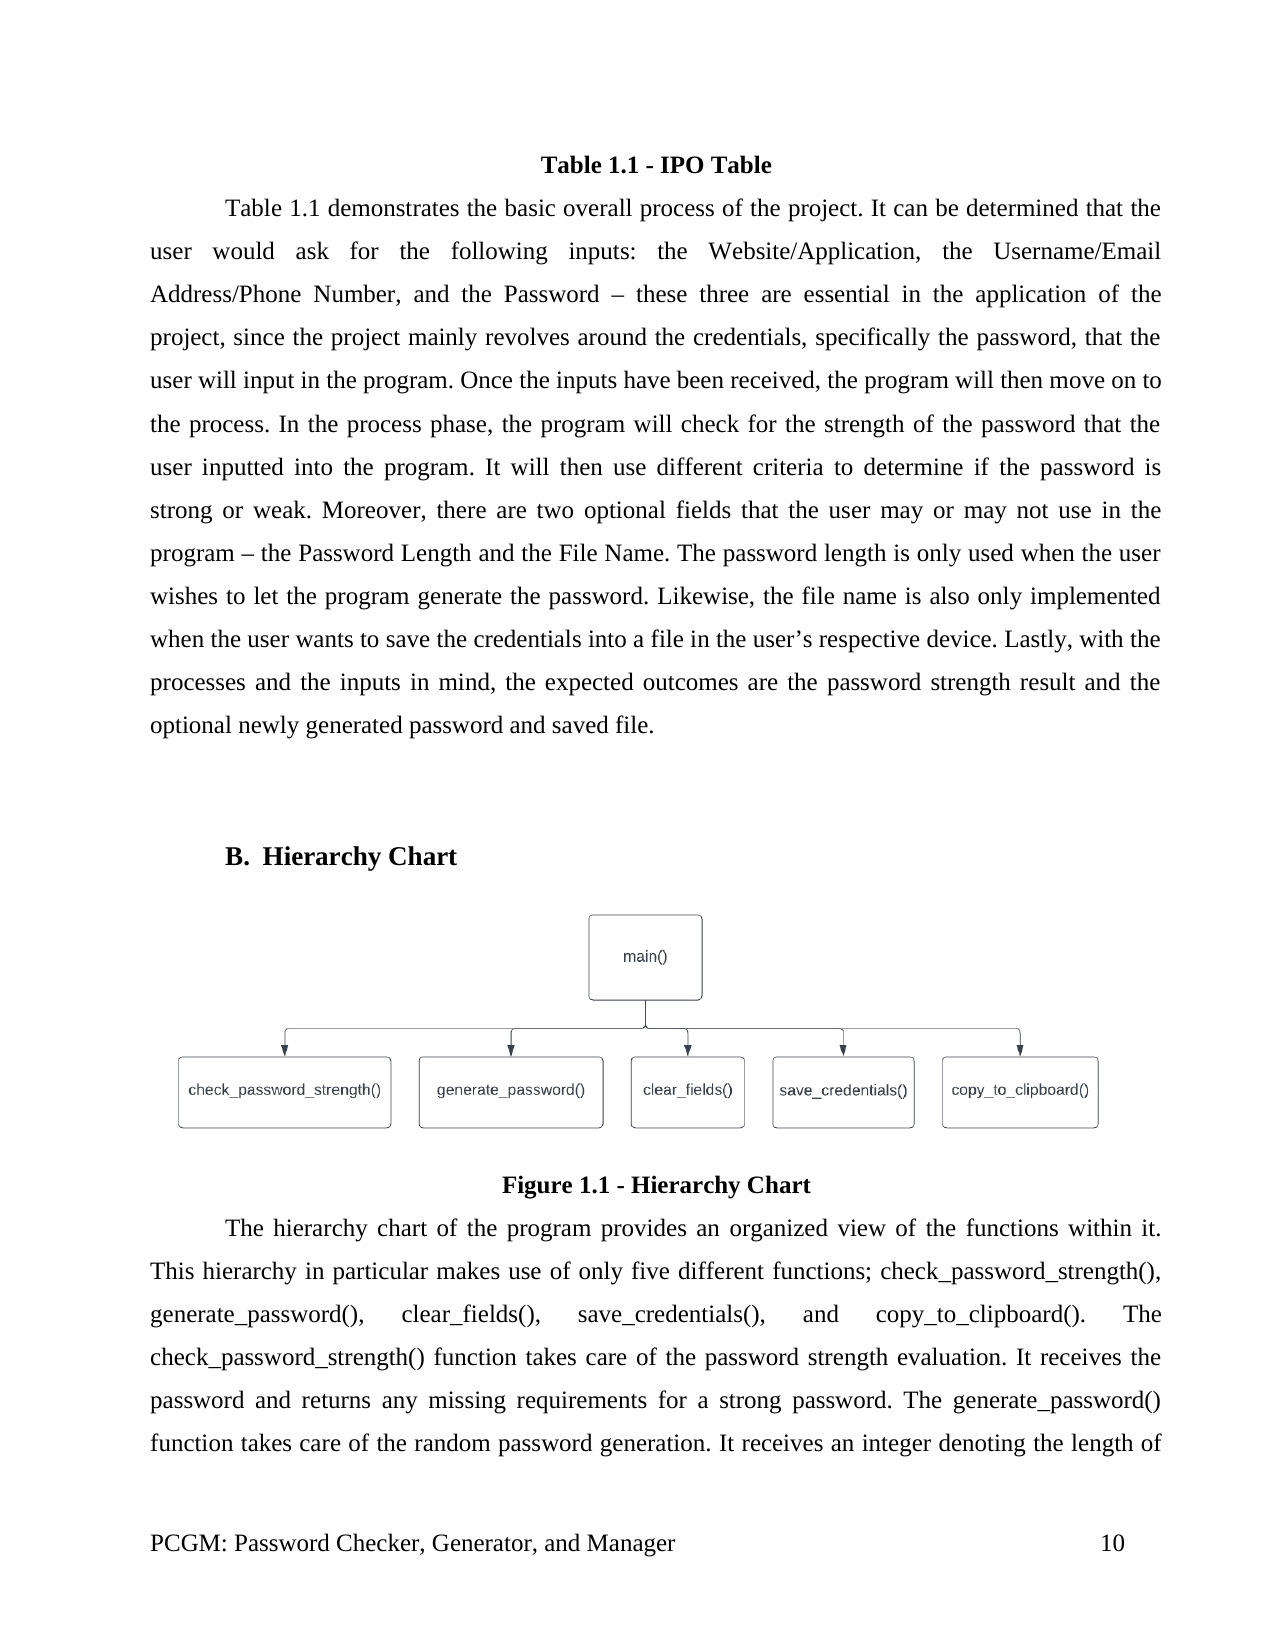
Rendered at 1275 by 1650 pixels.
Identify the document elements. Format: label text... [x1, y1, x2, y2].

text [150, 1213, 1162, 1457]
text Figure 1.1 - Hierarchy Chart [150, 1170, 1162, 1198]
picture [150, 886, 1125, 1156]
text Table 1.1 demonstrates the basic overall process of the project. It can be determined that the user would ask for the following inputs: the Website/Application, the Username/Email Address/Phone Number, and the Password – these three are essential in the application of the project, since the project mainly revolves around the credentials, specifically the password, that the user will input in the program. Once the inputs have been received, the program will then move on to the process. In the process phase, the program will check for the strength of the password that the user inputted into the program. It will then use different criteria to determine if the password is strong or weak. Moreover, there are two optional fields that the user may or may not use in the program – the Password Length and the File Name. The password length is only used when the user wishes to let the program generate the password. Likewise, the file name is also only implemented when the user wants to save the credentials into a file in the user’s respective device. Lastly, with the processes and the inputs in mind, the expected outcomes are the password strength result and the optional newly generated password and saved file. [150, 193, 1162, 739]
subtitle Hierarchy Chart [225, 840, 1162, 871]
text Table 1.1 - IPO Table [150, 150, 1162, 179]
